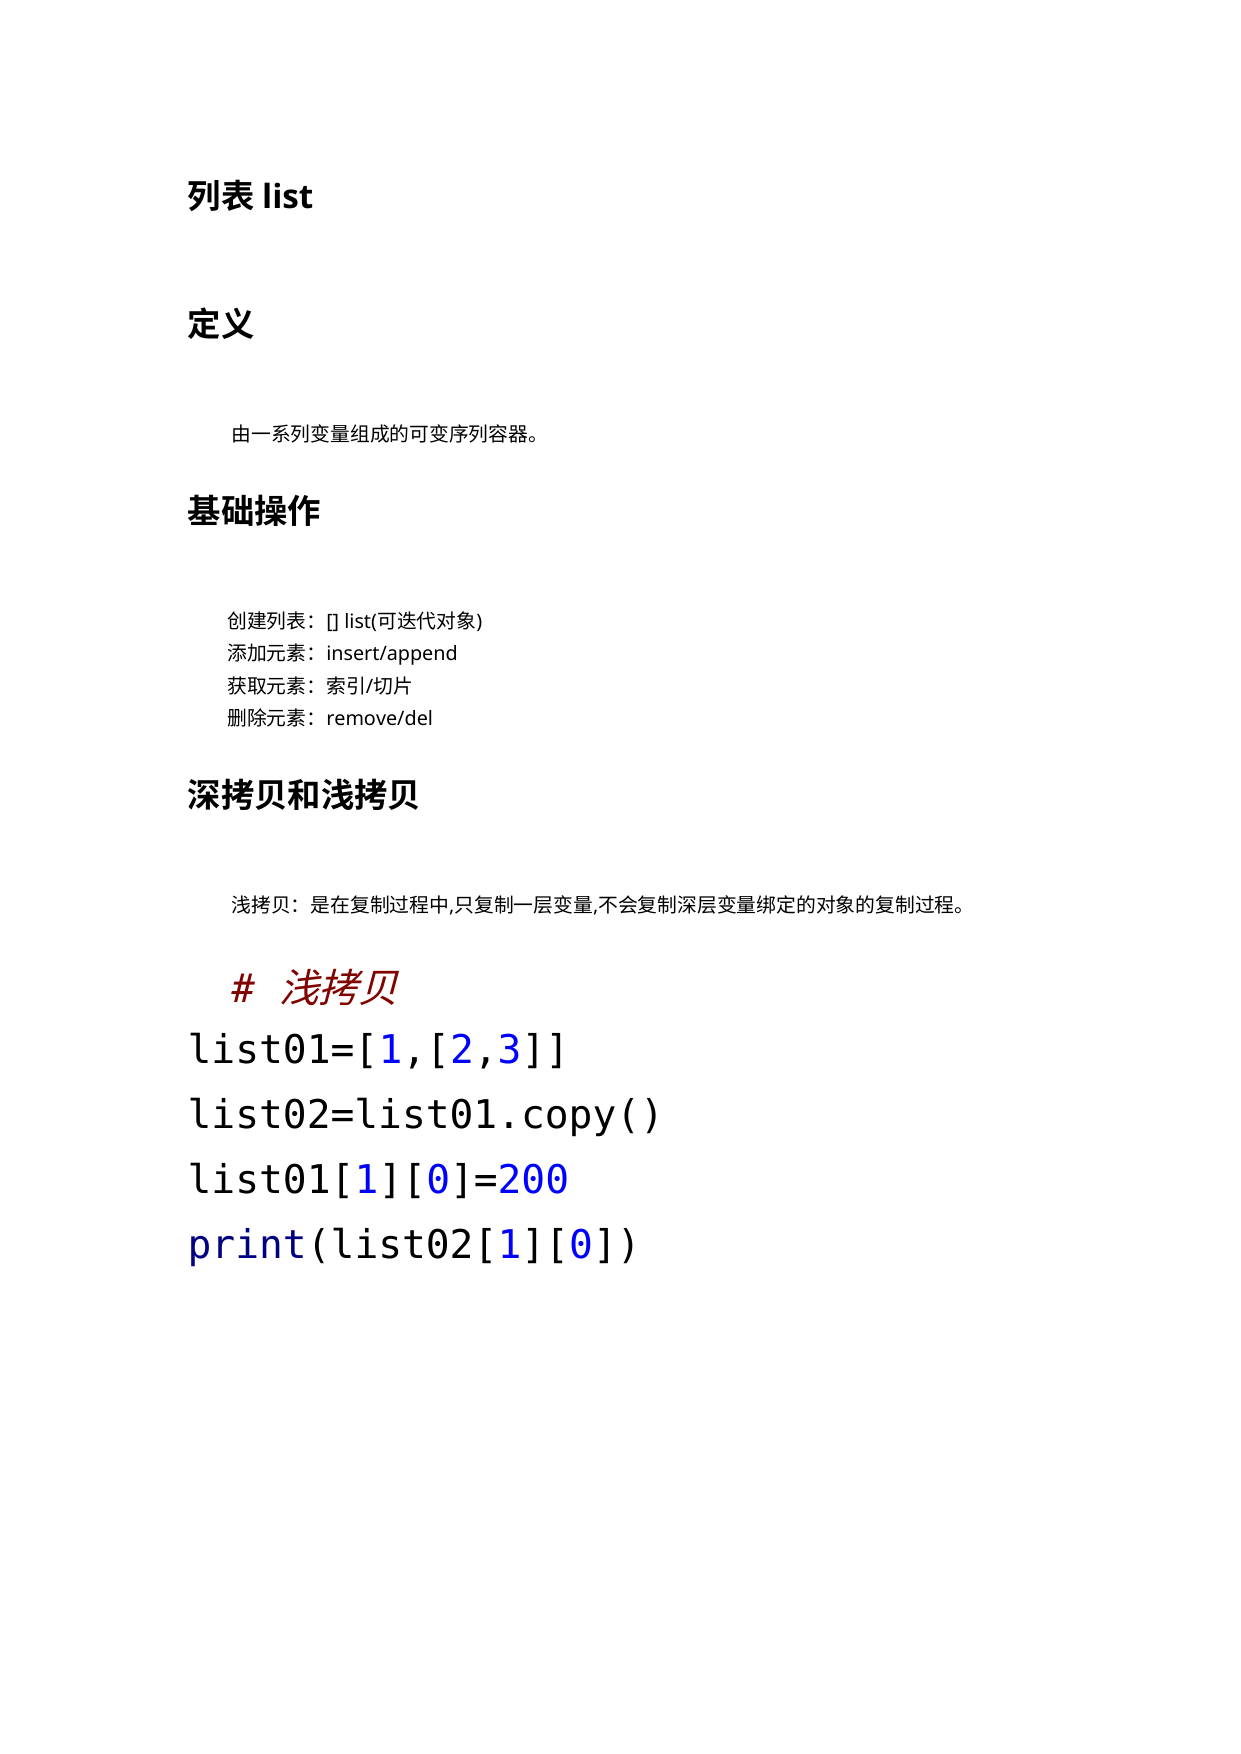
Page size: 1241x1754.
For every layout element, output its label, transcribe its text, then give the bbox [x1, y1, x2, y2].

subtitle 深拷贝和浅拷贝 [187, 760, 1053, 825]
text print(list02[1][0]) [187, 1213, 1053, 1278]
text list02=list01.copy() [187, 1083, 1053, 1148]
text list01[1][0]=200 [187, 1148, 1053, 1213]
text # 浅拷贝 [187, 953, 1053, 1018]
text 获取元素：索引/切片 [187, 668, 1053, 701]
subtitle 定义 [187, 289, 1053, 354]
text list01=[1,[2,3]] [187, 1018, 1053, 1083]
text 浅拷贝：是在复制过程中,只复制一层变量,不会复制深层变量绑定的对象的复制过程。 [187, 888, 1053, 920]
text 由一系列变量组成的可变序列容器。 [231, 417, 1053, 449]
text 删除元素：remove/del [187, 701, 1053, 733]
subtitle 基础操作 [187, 476, 1053, 541]
text 添加元素：insert/append [187, 636, 1053, 668]
text 创建列表：[] list(可迭代对象) [187, 603, 1053, 636]
subtitle 列表 list [187, 162, 1053, 227]
